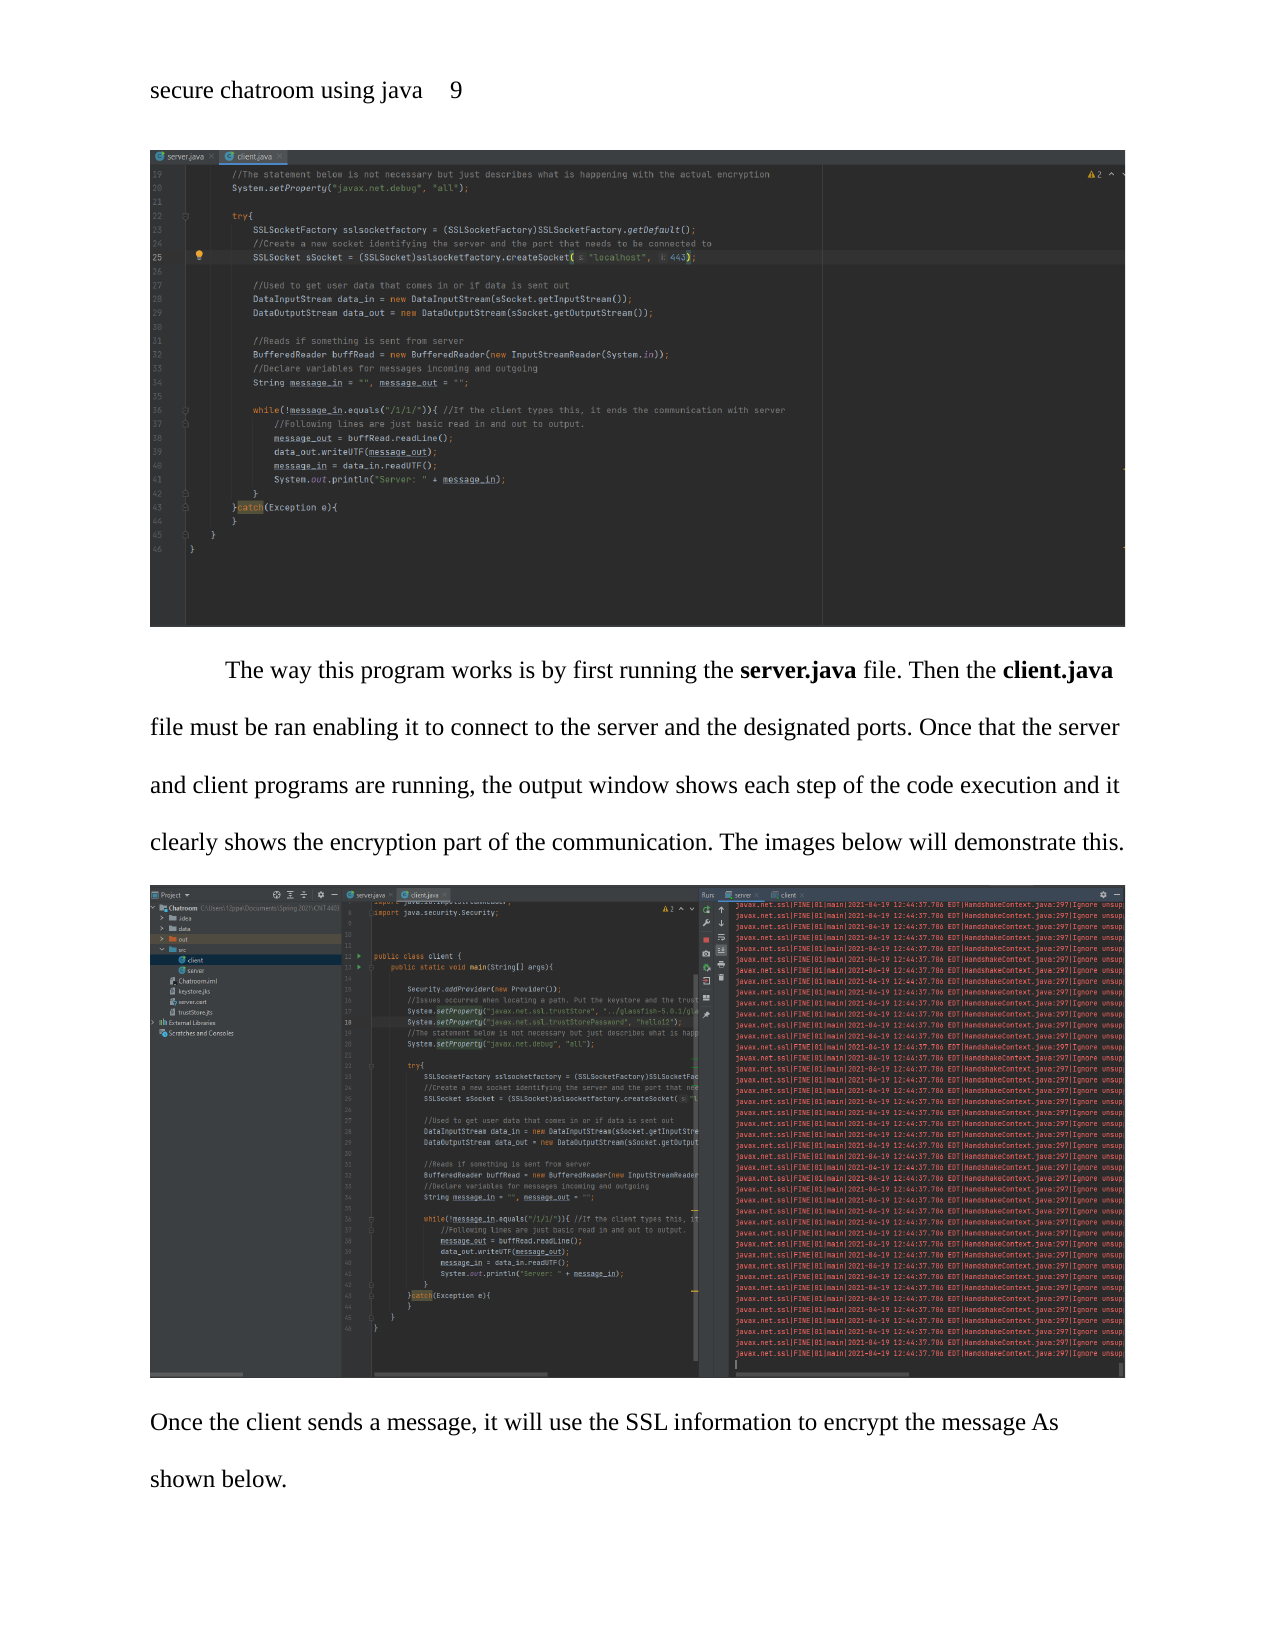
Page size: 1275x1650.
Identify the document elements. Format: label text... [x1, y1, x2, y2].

text The way this program works is by first running the server.java file. Then the client.java file must be ran enabling it to connect to the server and the designated ports. Once that the server and client programs are running, the output window shows each step of the code execution and it clearly shows the encryption part of the communication. The images below will demonstrate this. [150, 655, 1125, 856]
picture [150, 885, 1125, 1378]
picture [150, 150, 1125, 627]
text Once the client sends a message, it will use the SSL information to encrypt the message As shown below. [150, 1407, 1125, 1493]
